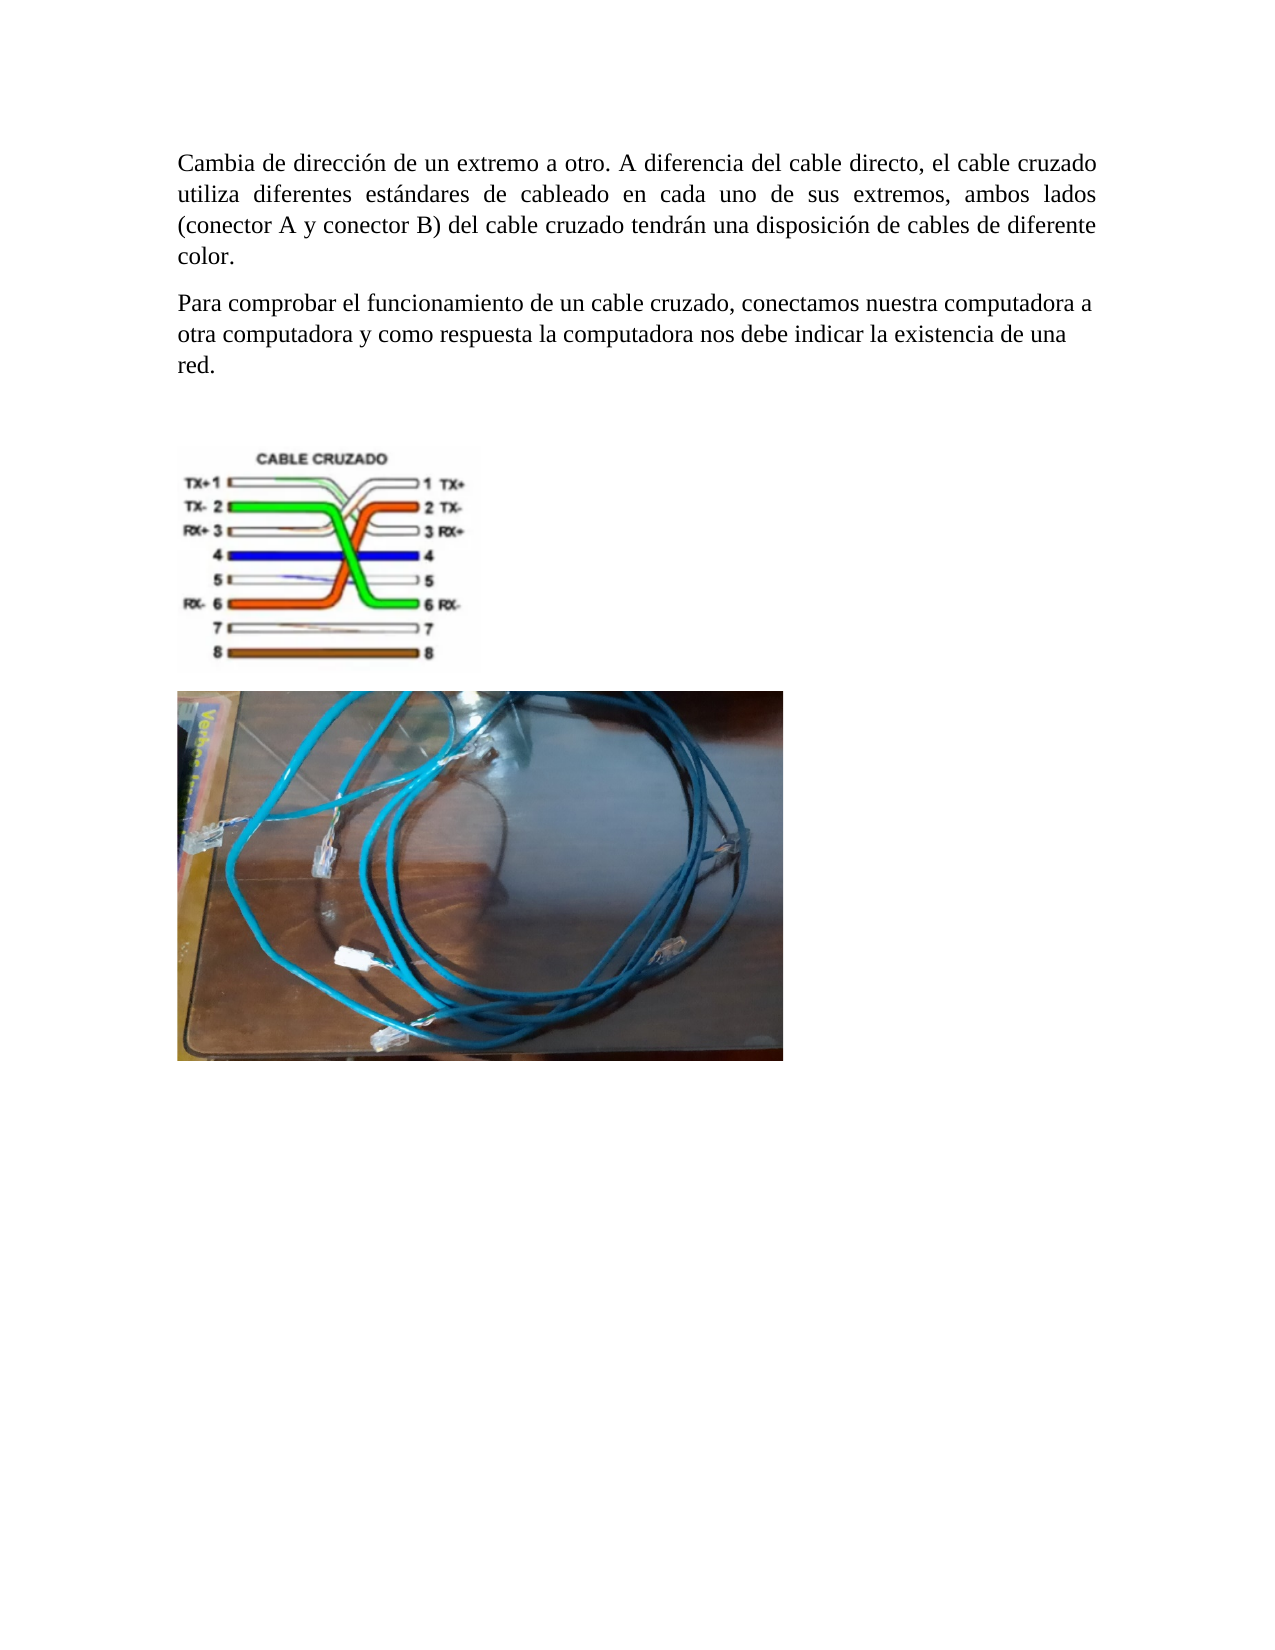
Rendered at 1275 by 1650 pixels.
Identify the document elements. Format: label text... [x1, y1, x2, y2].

picture [177, 446, 481, 673]
text Cambia de dirección de un extremo a otro. A diferencia del cable directo, el cable cruzado utiliza diferentes estándares de cableado en cada uno de sus extremos, ambos lados (conector A y conector B) del cable cruzado tendrán una disposición de cables de diferente color. [177, 148, 1098, 269]
text Para comprobar el funcionamiento de un cable cruzado, conectamos nuestra computadora a otra computadora y como respuesta la computadora nos debe indicar la existencia de una red. [177, 288, 1098, 379]
picture [269, 691, 402, 814]
picture [177, 691, 784, 1061]
